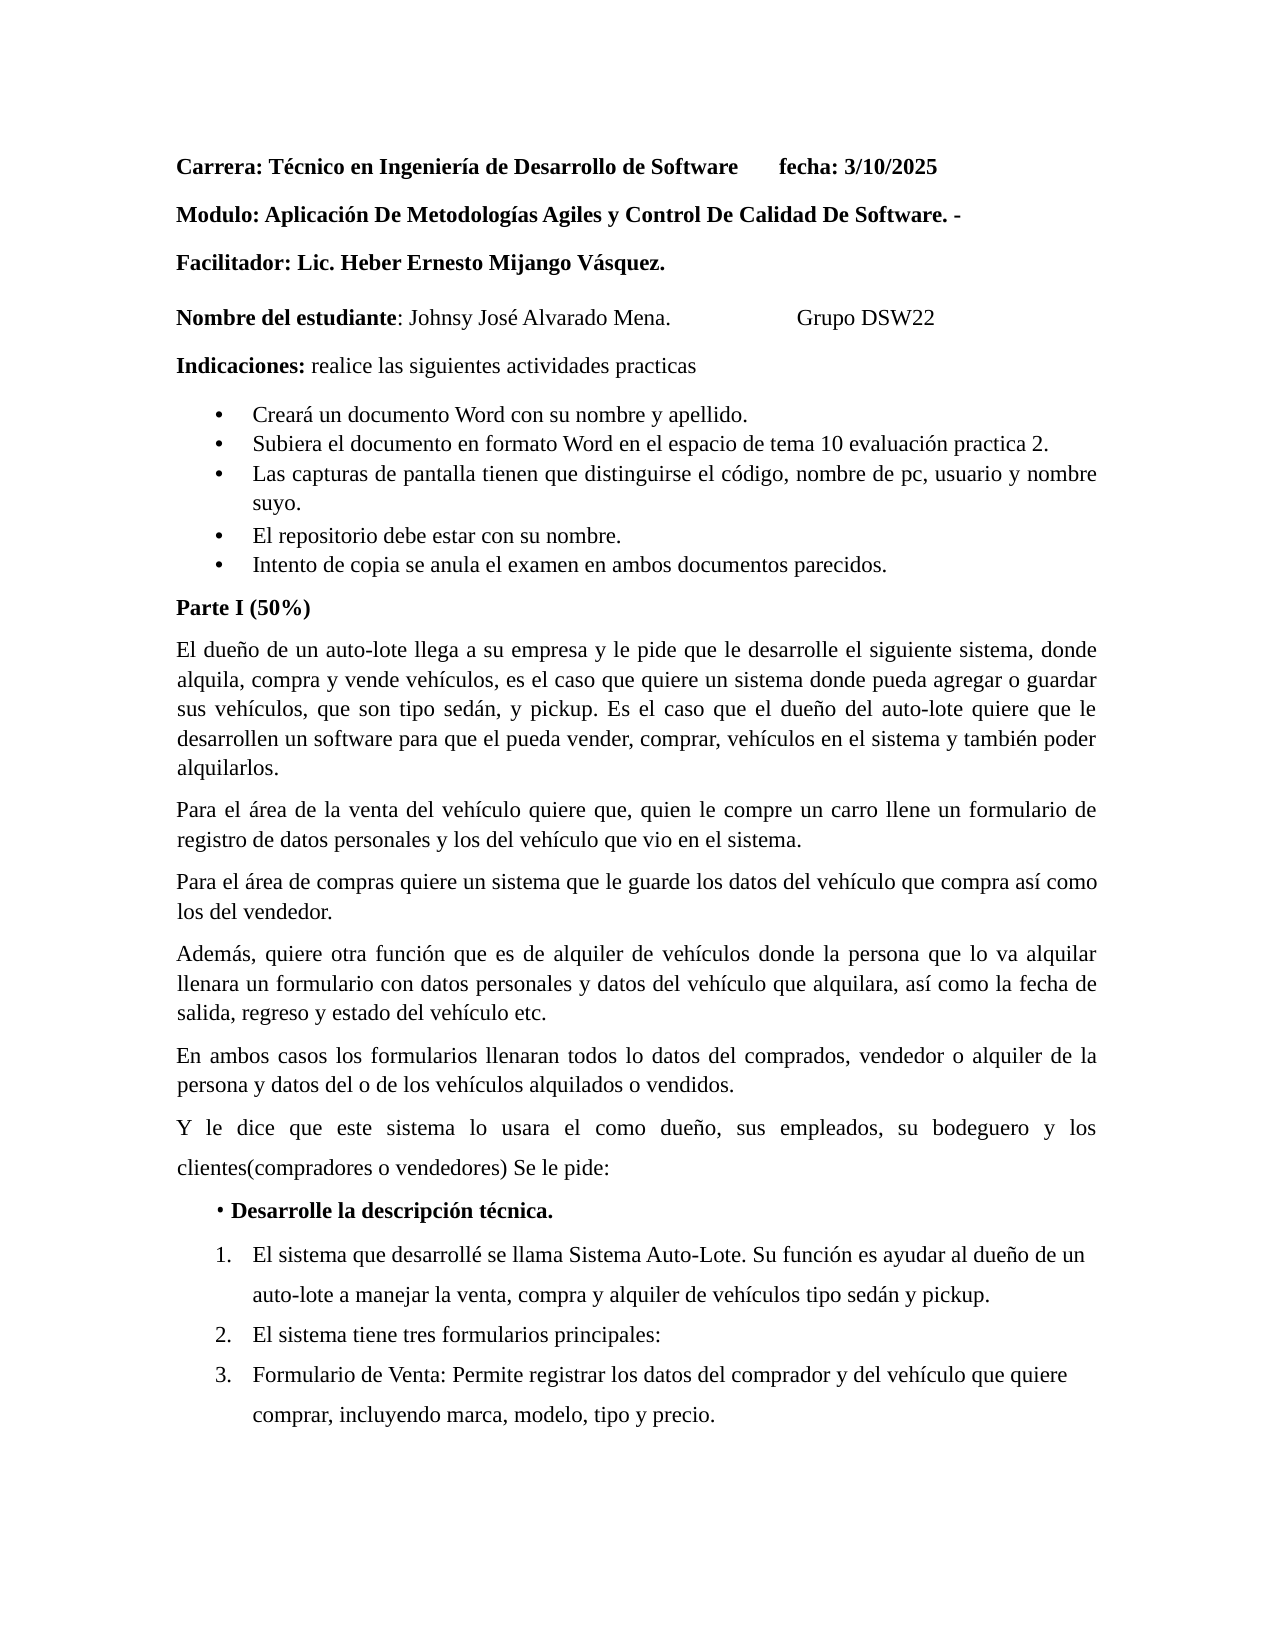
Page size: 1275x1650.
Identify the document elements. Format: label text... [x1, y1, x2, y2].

text Para el área de la venta del vehículo quiere que, quien le compre un carro llene un formulario de registro de datos personales y los del vehículo que vio en el sistema. [176, 797, 1098, 852]
text Además, quiere otra función que es de alquiler de vehículos donde la persona que lo va alquilar llenara un formulario con datos personales y datos del vehículo que alquilara, así como la fecha de salida, regreso y estado del vehículo etc. [176, 940, 1098, 1026]
text Parte I (50%) [176, 594, 1098, 620]
list El sistema tiene tres formularios principales: [215, 1321, 1098, 1347]
text Modulo: Aplicación De Metodologías Agiles y Control De Calidad De Software. - [176, 201, 1098, 227]
text Facilitador: Lic. Heber Ernesto Mijango Vásquez. [176, 249, 1098, 275]
text Nombre del estudiante: Johnsy José Alvarado Mena. Grupo DSW22 [176, 304, 1098, 331]
list Formulario de Venta: Permite registrar los datos del comprador y del vehículo que quiere comprar, incluyendo marca, modelo, tipo y precio. [215, 1361, 1098, 1427]
list Intento de copia se anula el examen en ambos documentos parecidos. [215, 551, 1098, 578]
list Las capturas de pantalla tienen que distinguirse el código, nombre de pc, usuario y nombre suyo. [215, 460, 1098, 516]
text • Desarrolle la descripción técnica. [176, 1193, 1098, 1225]
list El repositorio debe estar con su nombre. [215, 522, 1098, 548]
text Carrera: Técnico en Ingeniería de Desarrollo de Software fecha: 3/10/2025 [176, 153, 1098, 179]
text En ambos casos los formularios llenaran todos lo datos del comprados, vendedor o alquiler de la persona y datos del o de los vehículos alquilados o vendidos. [176, 1042, 1098, 1097]
text Para el área de compras quiere un sistema que le guarde los datos del vehículo que compra así como los del vendedor. [176, 868, 1098, 924]
list El sistema que desarrollé se llama Sistema Auto-Lote. Su función es ayudar al dueño de un auto-lote a manejar la venta, compra y alquiler de vehículos tipo sedán y pickup. [215, 1241, 1098, 1307]
text Indicaciones: realice las siguientes actividades practicas [176, 352, 1098, 378]
list Subiera el documento en formato Word en el espacio de tema 10 evaluación practica 2. [215, 430, 1098, 457]
text El dueño de un auto-lote llega a su empresa y le pide que le desarrolle el siguiente sistema, donde alquila, compra y vende vehículos, es el caso que quiere un sistema donde pueda agregar o guardar sus vehículos, que son tipo sedán, y pickup. Es el caso que el dueño del auto-lote quiere que le desarrollen un software para que el pueda vender, comprar, vehículos en el sistema y también poder alquilarlos. [176, 636, 1098, 781]
list Creará un documento Word con su nombre y apellido. [215, 401, 1098, 427]
text Y le dice que este sistema lo usara el como dueño, sus empleados, su bodeguero y los clientes(compradores o vendedores) Se le pide: [176, 1113, 1098, 1180]
